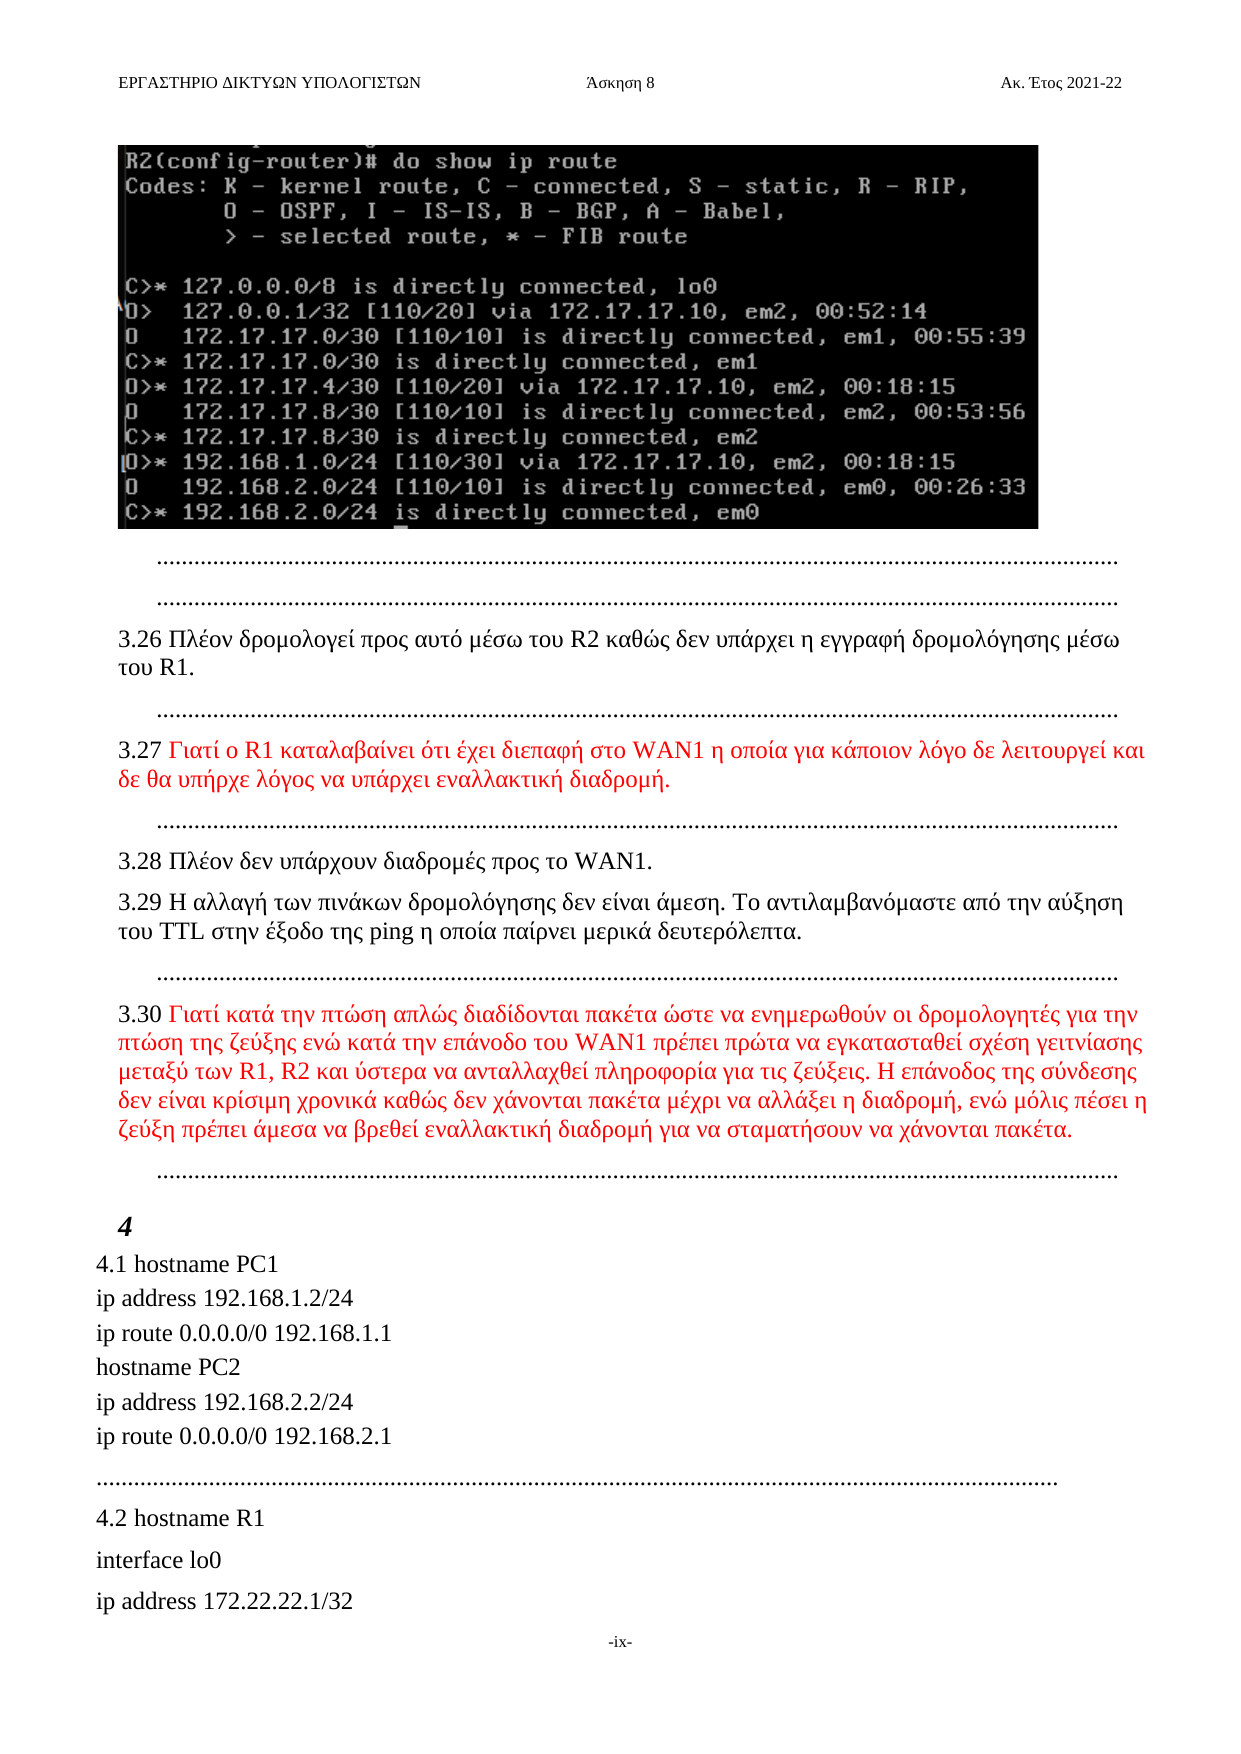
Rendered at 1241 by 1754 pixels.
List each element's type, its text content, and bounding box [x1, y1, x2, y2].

text ip address 192.168.2.2/24 [96, 1387, 1119, 1415]
text ip route 0.0.0.0/0 192.168.1.1 [96, 1318, 1119, 1346]
text 3.27 Γιατί ο R1 καταλαβαίνει ότι έχει διεπαφή στο WAN1 η οποία για κάποιον λόγο δε λειτουργεί και δε θα υπήρχε λόγος να υπάρχει εναλλακτική διαδρομή. [118, 735, 1148, 792]
text 3.28 Πλέον δεν υπάρχουν διαδρομές προς το WAN1. [118, 846, 1148, 875]
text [96, 1462, 1119, 1491]
text 3.30 Γιατί κατά την πτώση απλώς διαδίδονται πακέτα ώστε να ενημερωθούν οι δρομολογητές για την πτώση της ζεύξης ενώ κατά την επάνοδο του WAN1 πρέπει πρώτα να εγκατασταθεί σχέση γειτνίασης μεταξύ των R1, R2 και ύστερα να ανταλλαχθεί πληροφορία για τις ζεύξεις. Η επάνοδος της σύνδεσης δεν είναι κρίσιμη χρονικά καθώς δεν χάνονται πακέτα μέχρι να αλλάξει η διαδρομή, ενώ μόλις πέσει η ζεύξη πρέπει άμεσα να βρεθεί εναλλακτική διαδρομή για να σταματήσουν να χάνονται πακέτα. [118, 999, 1148, 1142]
text 4.1 hostname PC1 [96, 1249, 1119, 1277]
text hostname PC2 [96, 1352, 1119, 1381]
text ip address 172.22.22.1/32 [96, 1586, 1119, 1615]
text 4 [118, 1209, 1148, 1243]
text ip route 0.0.0.0/0 192.168.2.1 [96, 1421, 1119, 1450]
text 4.2 hostname R1 [96, 1503, 1119, 1532]
picture [117, 145, 1039, 529]
text 3.26 Πλέον δρομολογεί προς αυτό μέσω του R2 καθώς δεν υπάρχει η εγγραφή δρομολόγησης μέσω του R1. [118, 624, 1148, 681]
text interface lo0 [96, 1545, 1119, 1573]
text ip address 192.168.1.2/24 [96, 1283, 1119, 1312]
text 3.29 Η αλλαγή των πινάκων δρομολόγησης δεν είναι άμεση. Το αντιλαμβανόμαστε από την αύξηση του TTL στην έξοδο της ping η οποία παίρνει μερικά δευτερόλεπτα. [118, 887, 1148, 945]
